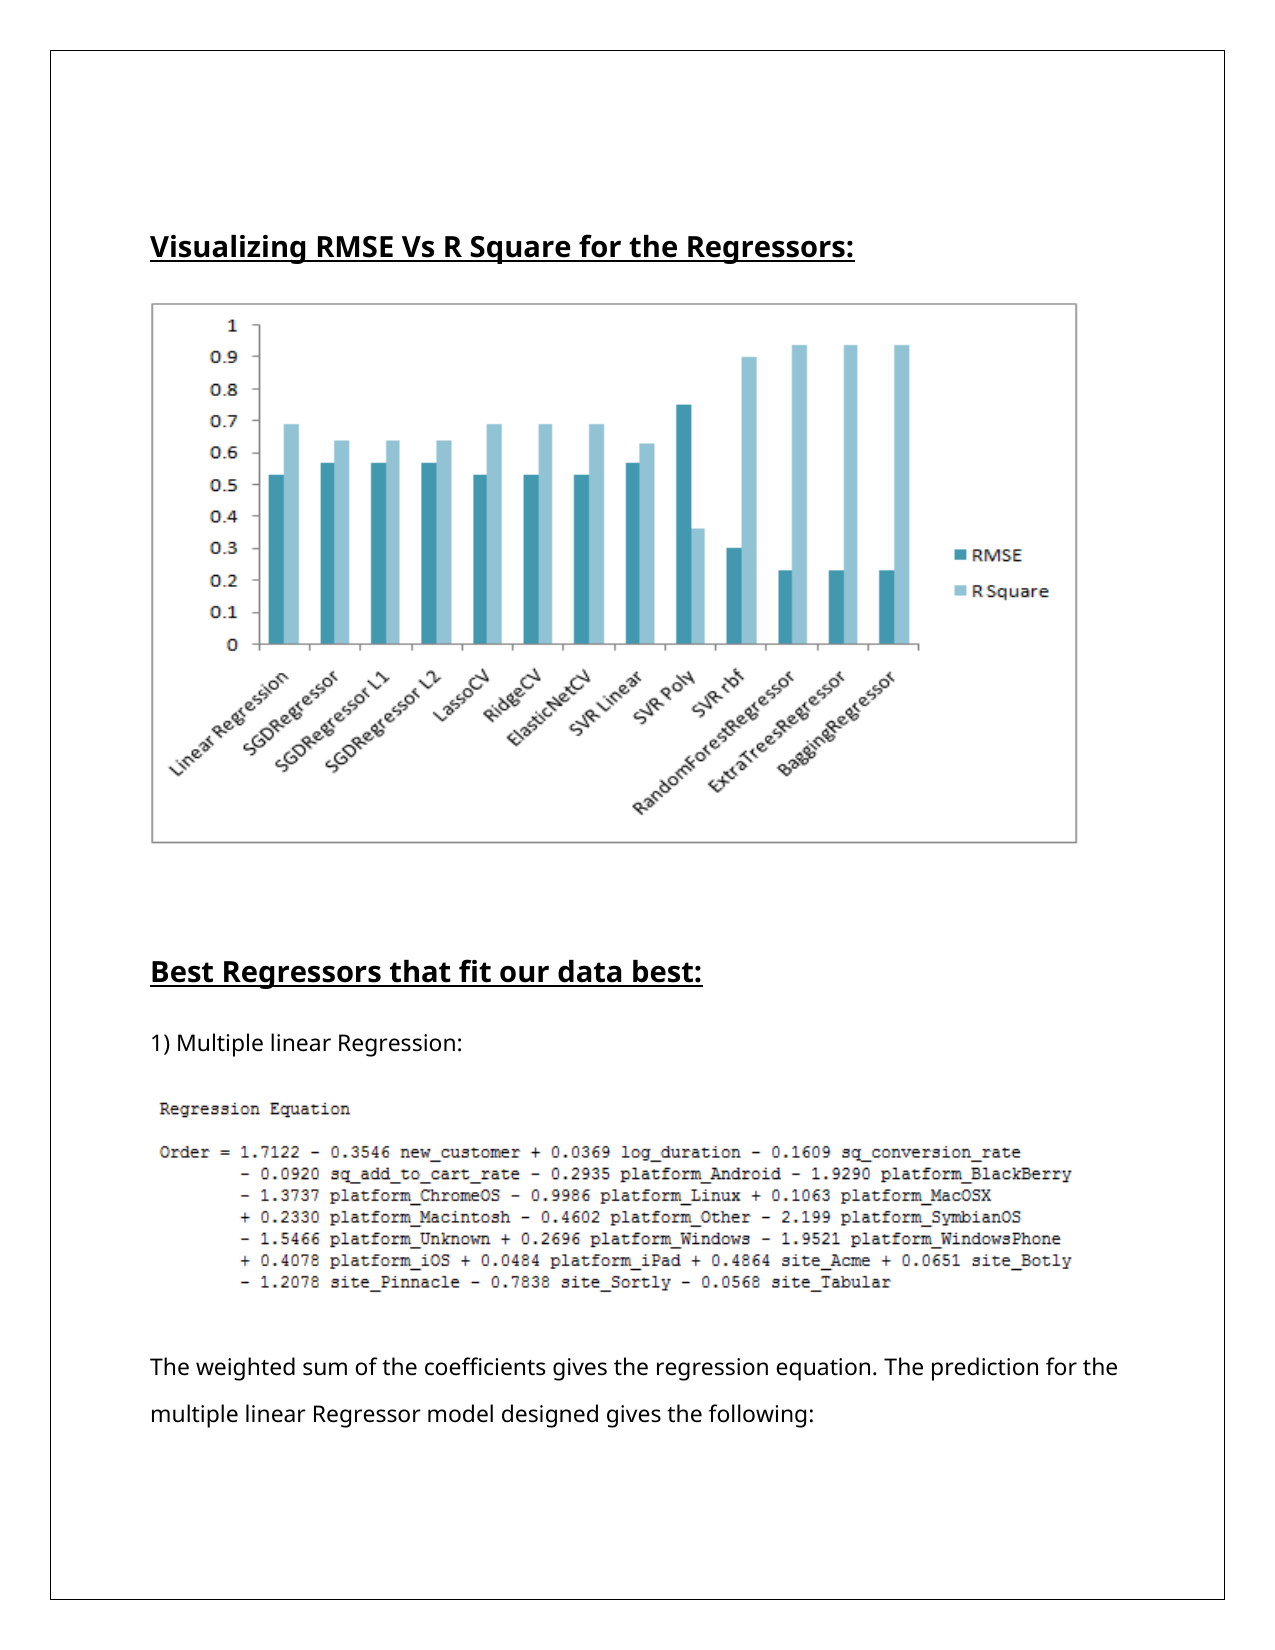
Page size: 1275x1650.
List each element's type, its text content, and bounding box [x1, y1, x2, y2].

text 1) Multiple linear Regression: [150, 1027, 1125, 1059]
text Visualizing RMSE Vs R Square for the Regressors: [150, 226, 1125, 266]
picture [150, 302, 1079, 845]
text The weighted sum of the coefficients gives the regression equation. The prediction for the multiple linear Regressor model designed gives the following: [150, 1351, 1125, 1429]
picture [150, 1091, 1125, 1321]
text Best Regressors that fit our data best: [150, 951, 1125, 991]
